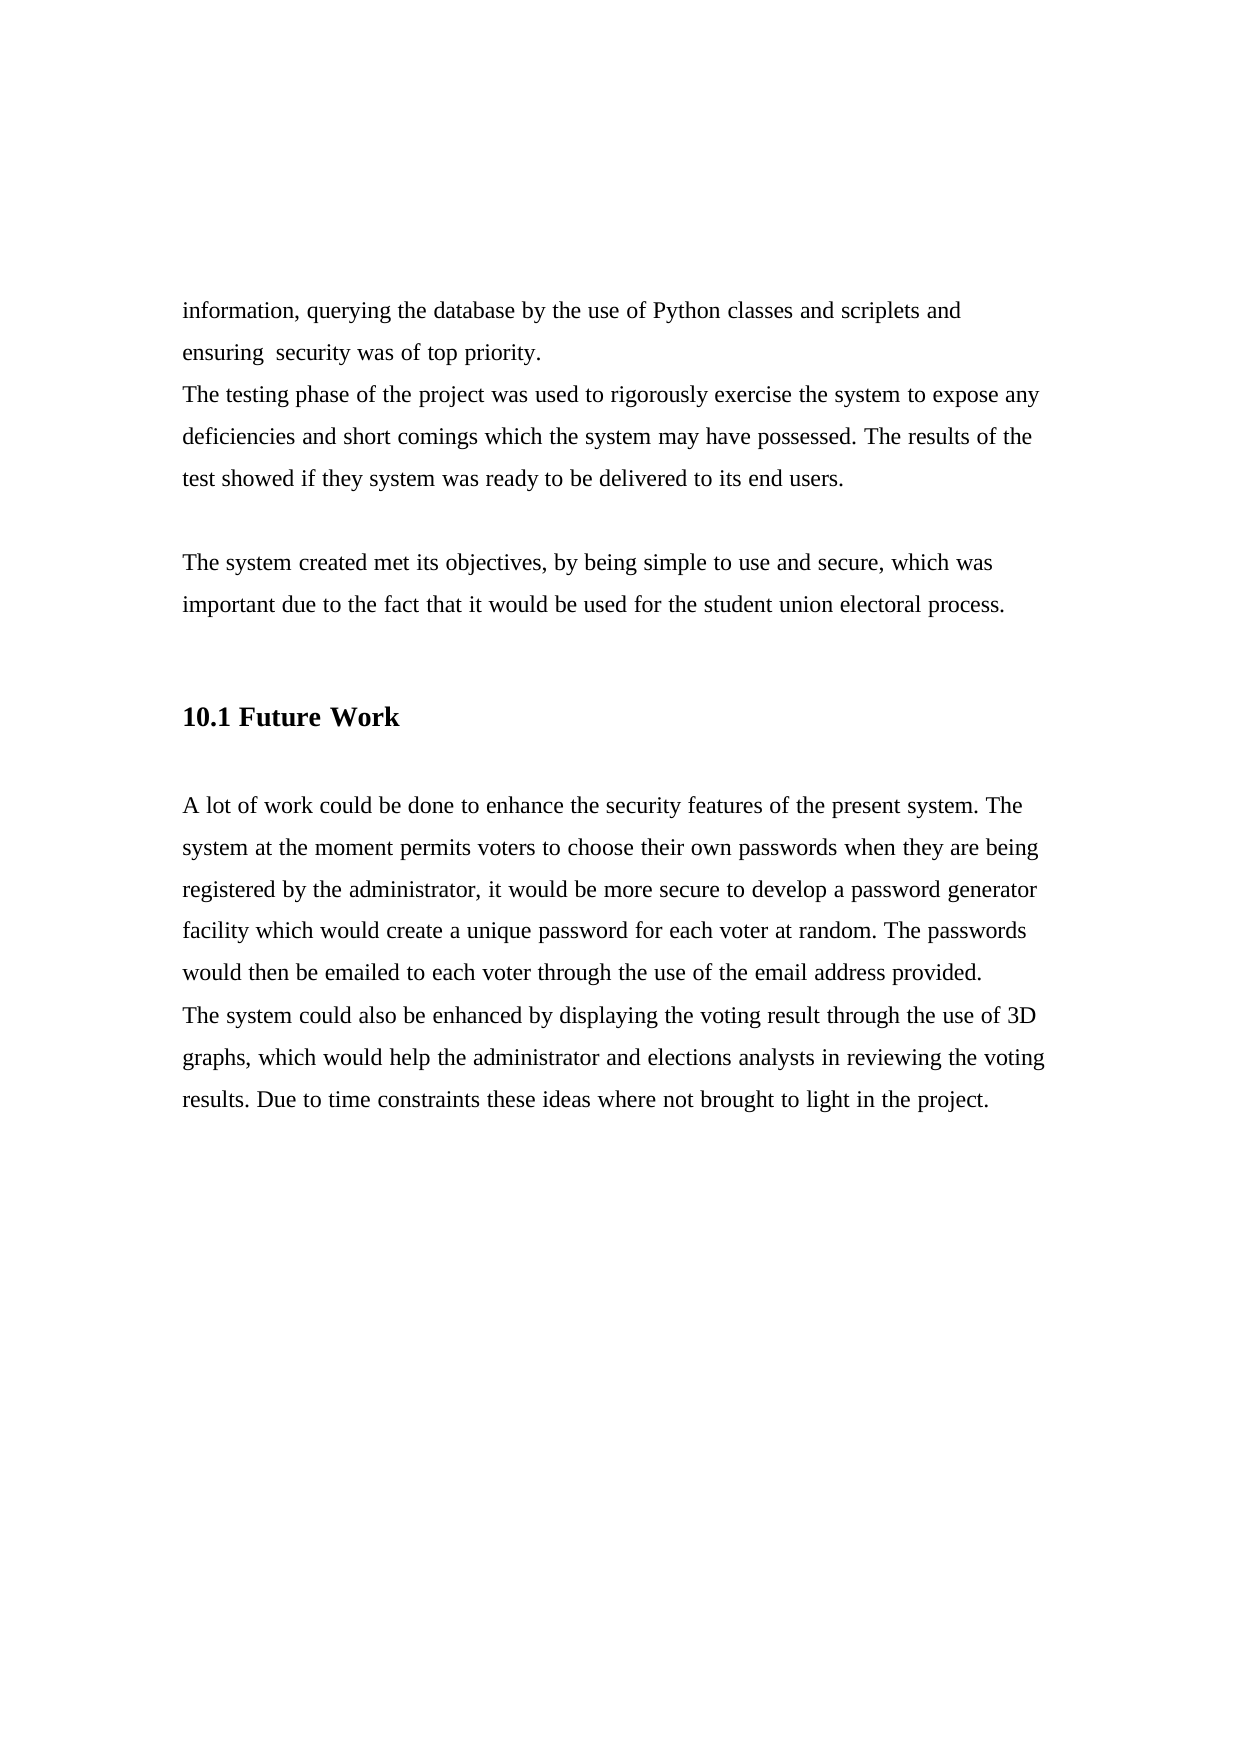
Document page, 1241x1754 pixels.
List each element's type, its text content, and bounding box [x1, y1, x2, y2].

text The testing phase of the project was used to rigorously exercise the system to expose any deficiencies and short comings which the system may have possessed. The results of the test showed if they system was ready to be delivered to its end users. [182, 380, 1042, 491]
text The system created met its objectives, by being simple to use and secure, which was important due to the fact that it would be used for the student union electoral process. [182, 548, 1069, 617]
text information, querying the database by the use of Python classes and scriplets and ensuring security was of top priority. [182, 296, 1042, 365]
subtitle Future Work [182, 700, 1069, 733]
text A lot of work could be done to enhance the security features of the present system. The system at the moment permits voters to choose their own passwords when they are being registered by the administrator, it would be more secure to develop a password generator facility which would create a unique password for each voter at random. The passwords would then be emailed to each voter through the use of the email address provided. [182, 791, 1042, 986]
text The system could also be enhanced by displaying the voting result through the use of 3D graphs, which would help the administrator and elections analysts in reviewing the voting results. Due to time constraints these ideas where not brought to light in the project. [182, 1001, 1047, 1112]
